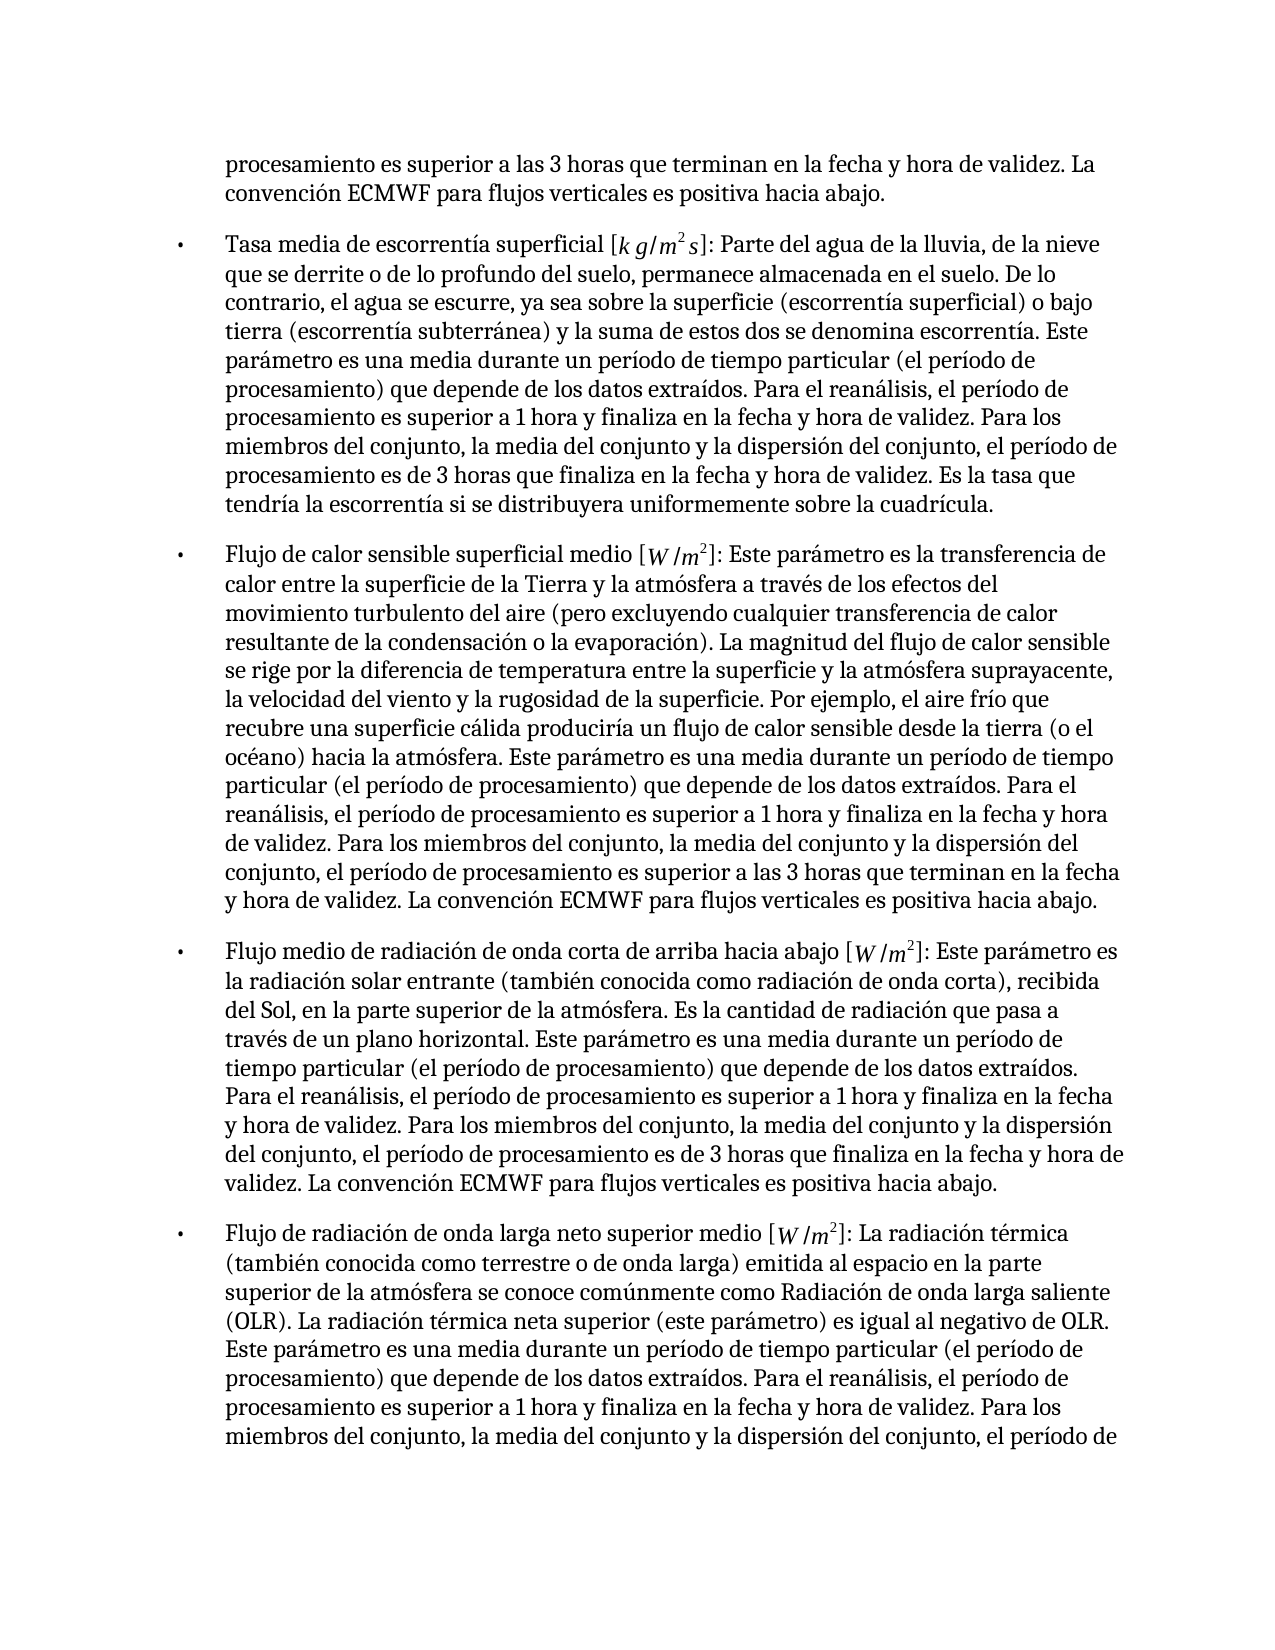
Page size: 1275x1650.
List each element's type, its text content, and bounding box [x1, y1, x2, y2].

list Flujo de calor sensible superficial medio []: Este parámetro es la transferencia de calor entre la superficie de la Tierra y la atmósfera a través de los efectos del movimiento turbulento del aire (pero excluyendo cualquier transferencia de calor resultante de la condensación o la evaporación). La magnitud del flujo de calor sensible se rige por la diferencia de temperatura entre la superficie y la atmósfera suprayacente, la velocidad del viento y la rugosidad de la superficie. Por ejemplo, el aire frío que recubre una superficie cálida produciría un flujo de calor sensible desde la tierra (o el océano) hacia la atmósfera. Este parámetro es una media durante un período de tiempo particular (el período de procesamiento) que depende de los datos extraídos. Para el reanálisis, el período de procesamiento es superior a 1 hora y finaliza en la fecha y hora de validez. Para los miembros del conjunto, la media del conjunto y la dispersión del conjunto, el período de procesamiento es superior a las 3 horas que terminan en la fecha y hora de validez. La convención ECMWF para flujos verticales es positiva hacia abajo. [175, 539, 1125, 915]
list Flujo medio de radiación de onda corta de arriba hacia abajo []: Este parámetro es la radiación solar entrante (también conocida como radiación de onda corta), recibida del Sol, en la parte superior de la atmósfera. Es la cantidad de radiación que pasa a través de un plano horizontal. Este parámetro es una media durante un período de tiempo particular (el período de procesamiento) que depende de los datos extraídos. Para el reanálisis, el período de procesamiento es superior a 1 hora y finaliza en la fecha y hora de validez. Para los miembros del conjunto, la media del conjunto y la dispersión del conjunto, el período de procesamiento es de 3 horas que finaliza en la fecha y hora de validez. La convención ECMWF para flujos verticales es positiva hacia abajo. [175, 936, 1125, 1197]
list Tasa media de escorrentía superficial []: Parte del agua de la lluvia, de la nieve que se derrite o de lo profundo del suelo, permanece almacenada en el suelo. De lo contrario, el agua se escurre, ya sea sobre la superficie (escorrentía superficial) o bajo tierra (escorrentía subterránea) y la suma de estos dos se denomina escorrentía. Este parámetro es una media durante un período de tiempo particular (el período de procesamiento) que depende de los datos extraídos. Para el reanálisis, el período de procesamiento es superior a 1 hora y finaliza en la fecha y hora de validez. Para los miembros del conjunto, la media del conjunto y la dispersión del conjunto, el período de procesamiento es de 3 horas que finaliza en la fecha y hora de validez. Es la tasa que tendría la escorrentía si se distribuyera uniformemente sobre la cuadrícula. [175, 228, 1125, 518]
